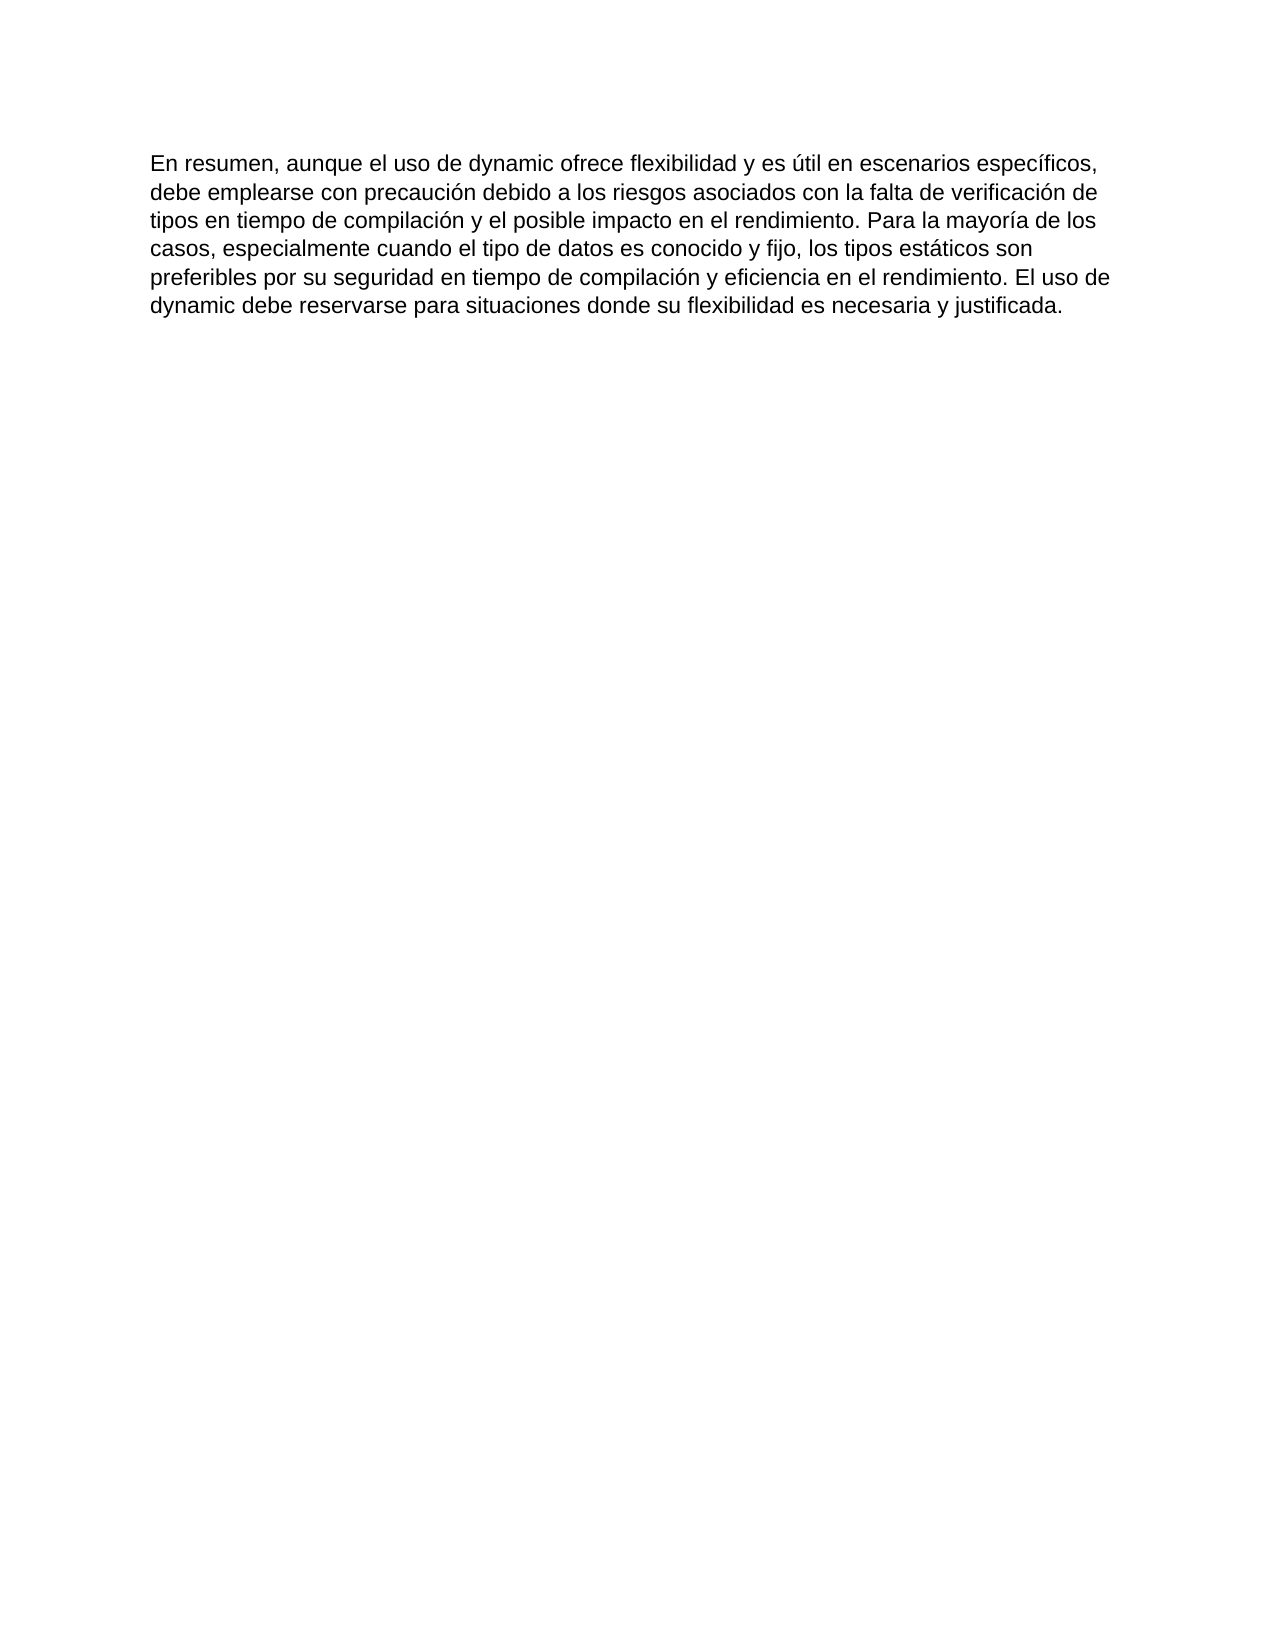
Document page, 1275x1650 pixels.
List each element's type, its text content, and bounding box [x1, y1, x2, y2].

text En resumen, aunque el uso de dynamic ofrece flexibilidad y es útil en escenarios específicos, debe emplearse con precaución debido a los riesgos asociados con la falta de verificación de tipos en tiempo de compilación y el posible impacto en el rendimiento. Para la mayoría de los casos, especialmente cuando el tipo de datos es conocido y fijo, los tipos estáticos son preferibles por su seguridad en tiempo de compilación y eficiencia en el rendimiento. El uso de dynamic debe reservarse para situaciones donde su flexibilidad es necesaria y justificada. [150, 150, 1125, 318]
